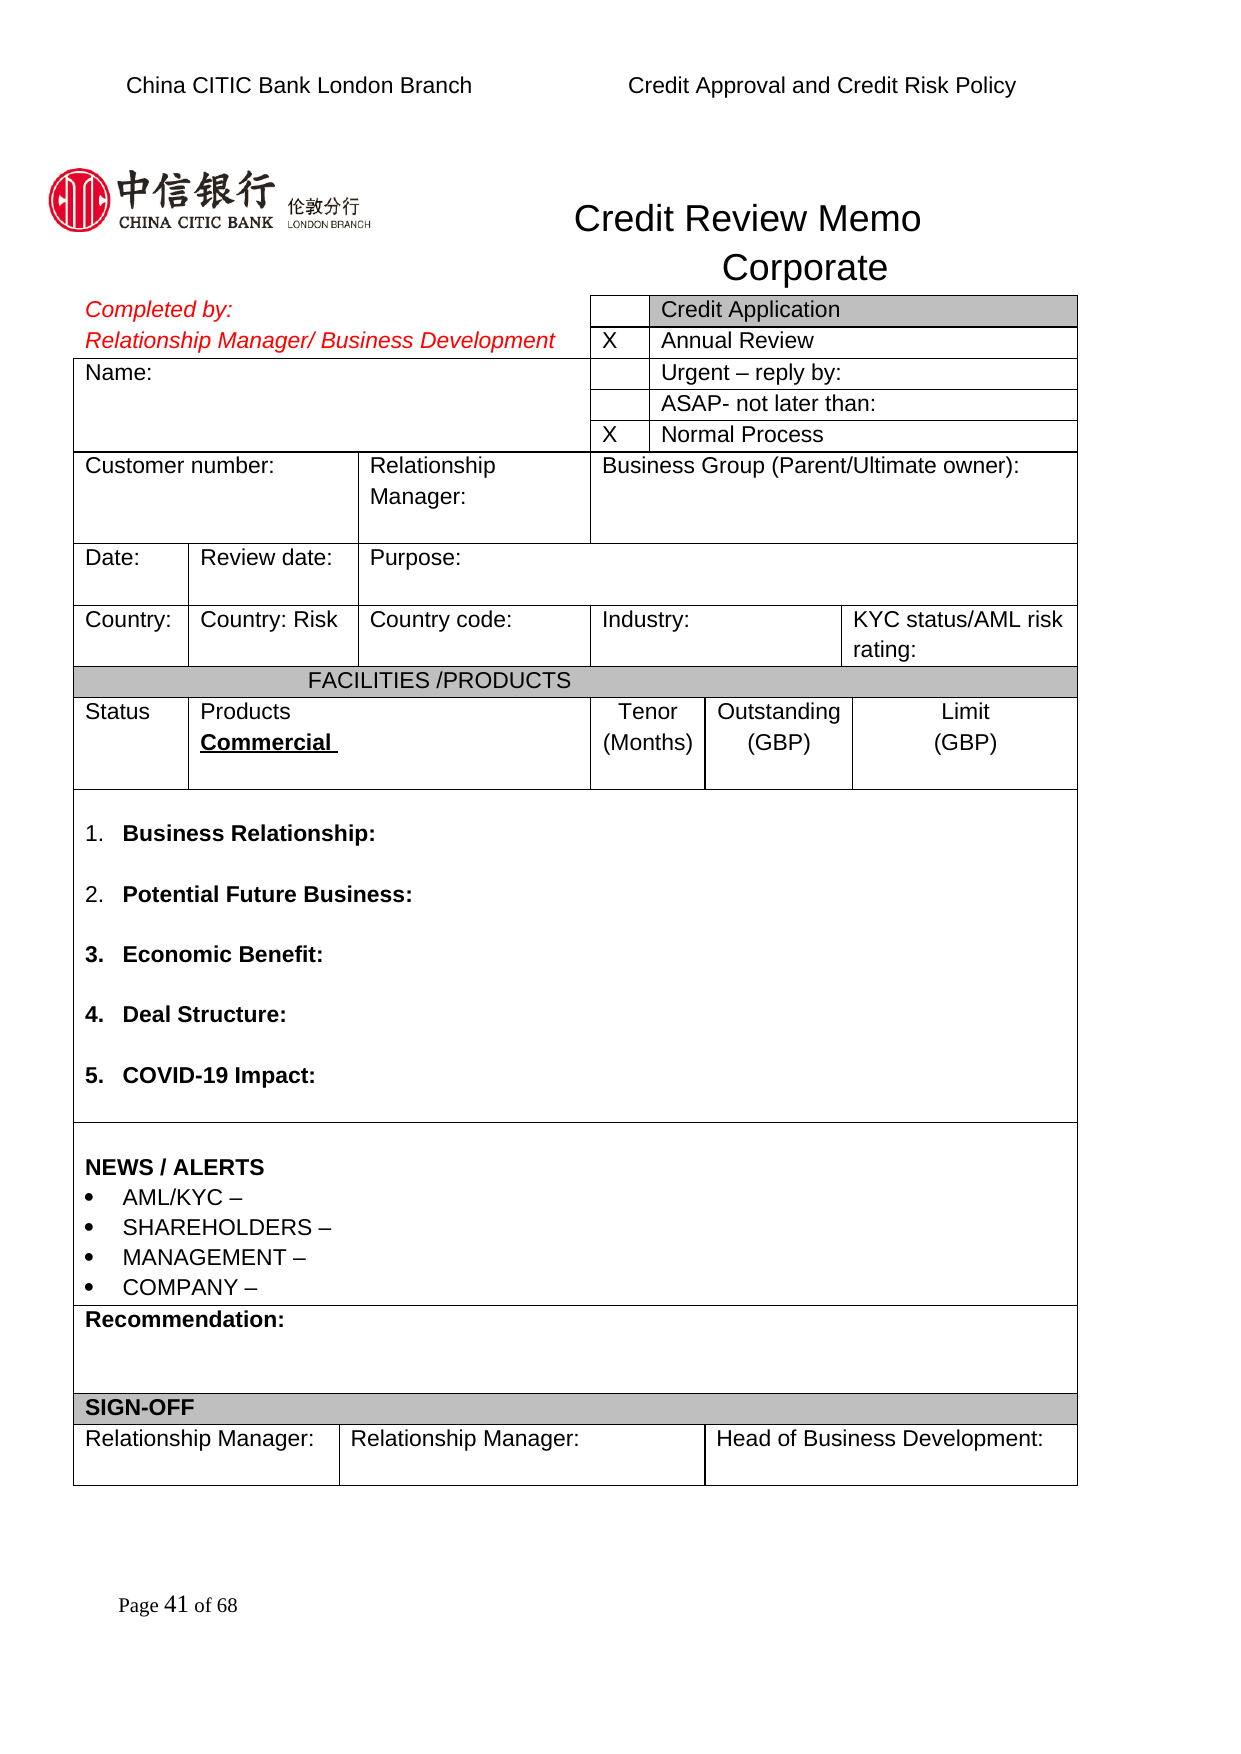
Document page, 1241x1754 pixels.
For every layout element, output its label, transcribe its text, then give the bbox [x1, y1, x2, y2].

table_cell NEWS / ALERTS AML/KYC – SHAREHOLDERS – MANAGEMENT – COMPANY – [74, 1123, 1077, 1304]
table_cell Relationship Manager: [74, 1425, 339, 1485]
text Corporate [418, 246, 1122, 289]
table_cell Normal Process [650, 421, 1077, 451]
table_cell Tenor (Months) [591, 698, 704, 789]
table_cell ASAP- not later than: [650, 390, 1077, 420]
table_cell Limit (GBP) [853, 698, 1077, 789]
table_cell Customer number: [74, 453, 358, 543]
table_cell SIGN-OFF [74, 1394, 1077, 1424]
table_cell Relationship Manager: [340, 1425, 704, 1485]
table_header Completed by: [74, 295, 590, 326]
table_cell Relationship Manager: [359, 453, 590, 543]
table_cell Relationship Manager/ Business Development [74, 326, 590, 358]
table_cell Urgent – reply by: [650, 359, 1077, 389]
table_cell Purpose: [359, 544, 1077, 604]
table_cell Country: Risk [189, 606, 358, 666]
table_cell Country code: [359, 606, 590, 666]
table_cell Review date: [189, 544, 358, 604]
table_cell Business Group (Parent/Ultimate owner): [591, 453, 1077, 543]
table_header Credit Application [650, 296, 1077, 326]
table_cell FACILITIES /PRODUCTS [74, 667, 1077, 697]
table_cell [591, 359, 649, 389]
table_cell X [591, 421, 649, 451]
table_cell Products Commercial [189, 698, 590, 789]
table_cell Status [74, 698, 188, 789]
table_cell Outstanding (GBP) [706, 698, 852, 789]
table_header [591, 296, 649, 326]
table_cell Annual Review [650, 328, 1077, 358]
table_cell KYC status/AML risk rating: [842, 606, 1077, 666]
table_cell Name: [74, 359, 590, 451]
table_cell Country: [74, 606, 188, 666]
table_cell Head of Business Development: [706, 1425, 1077, 1485]
table_cell [591, 390, 649, 420]
table_cell Business Relationship: Potential Future Business: Economic Benefit: Deal Structure: COVID-19 Impact: [74, 790, 1077, 1122]
table_cell Date: [74, 544, 188, 604]
table_cell X [591, 328, 649, 358]
table_cell Recommendation: [74, 1306, 1077, 1392]
picture [44, 162, 378, 232]
table_cell Industry: [591, 606, 841, 666]
